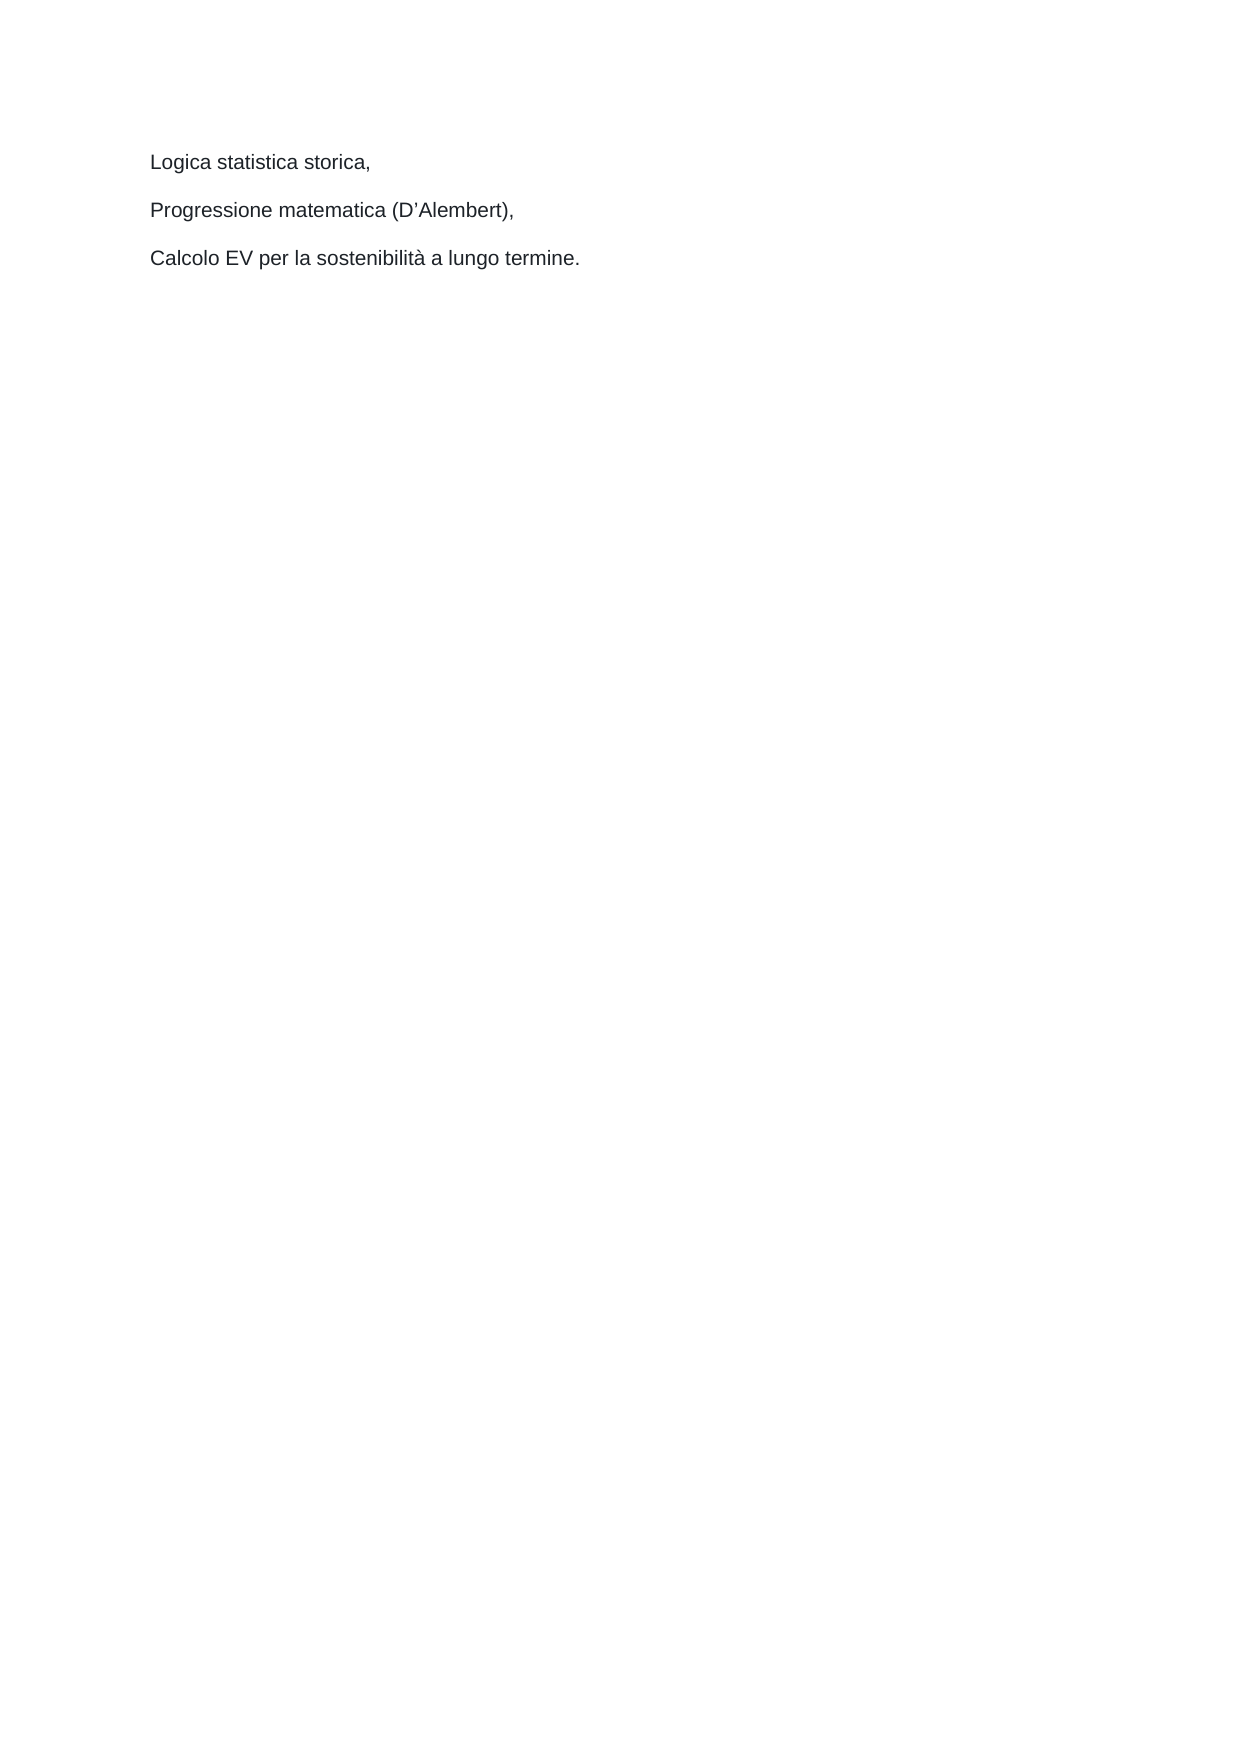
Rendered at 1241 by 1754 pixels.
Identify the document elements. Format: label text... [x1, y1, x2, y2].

text Logica statistica storica, [150, 150, 1090, 174]
text Progressione matematica (D’Alembert), [150, 198, 1090, 222]
text Calcolo EV per la sostenibilità a lungo termine. [150, 246, 1090, 270]
